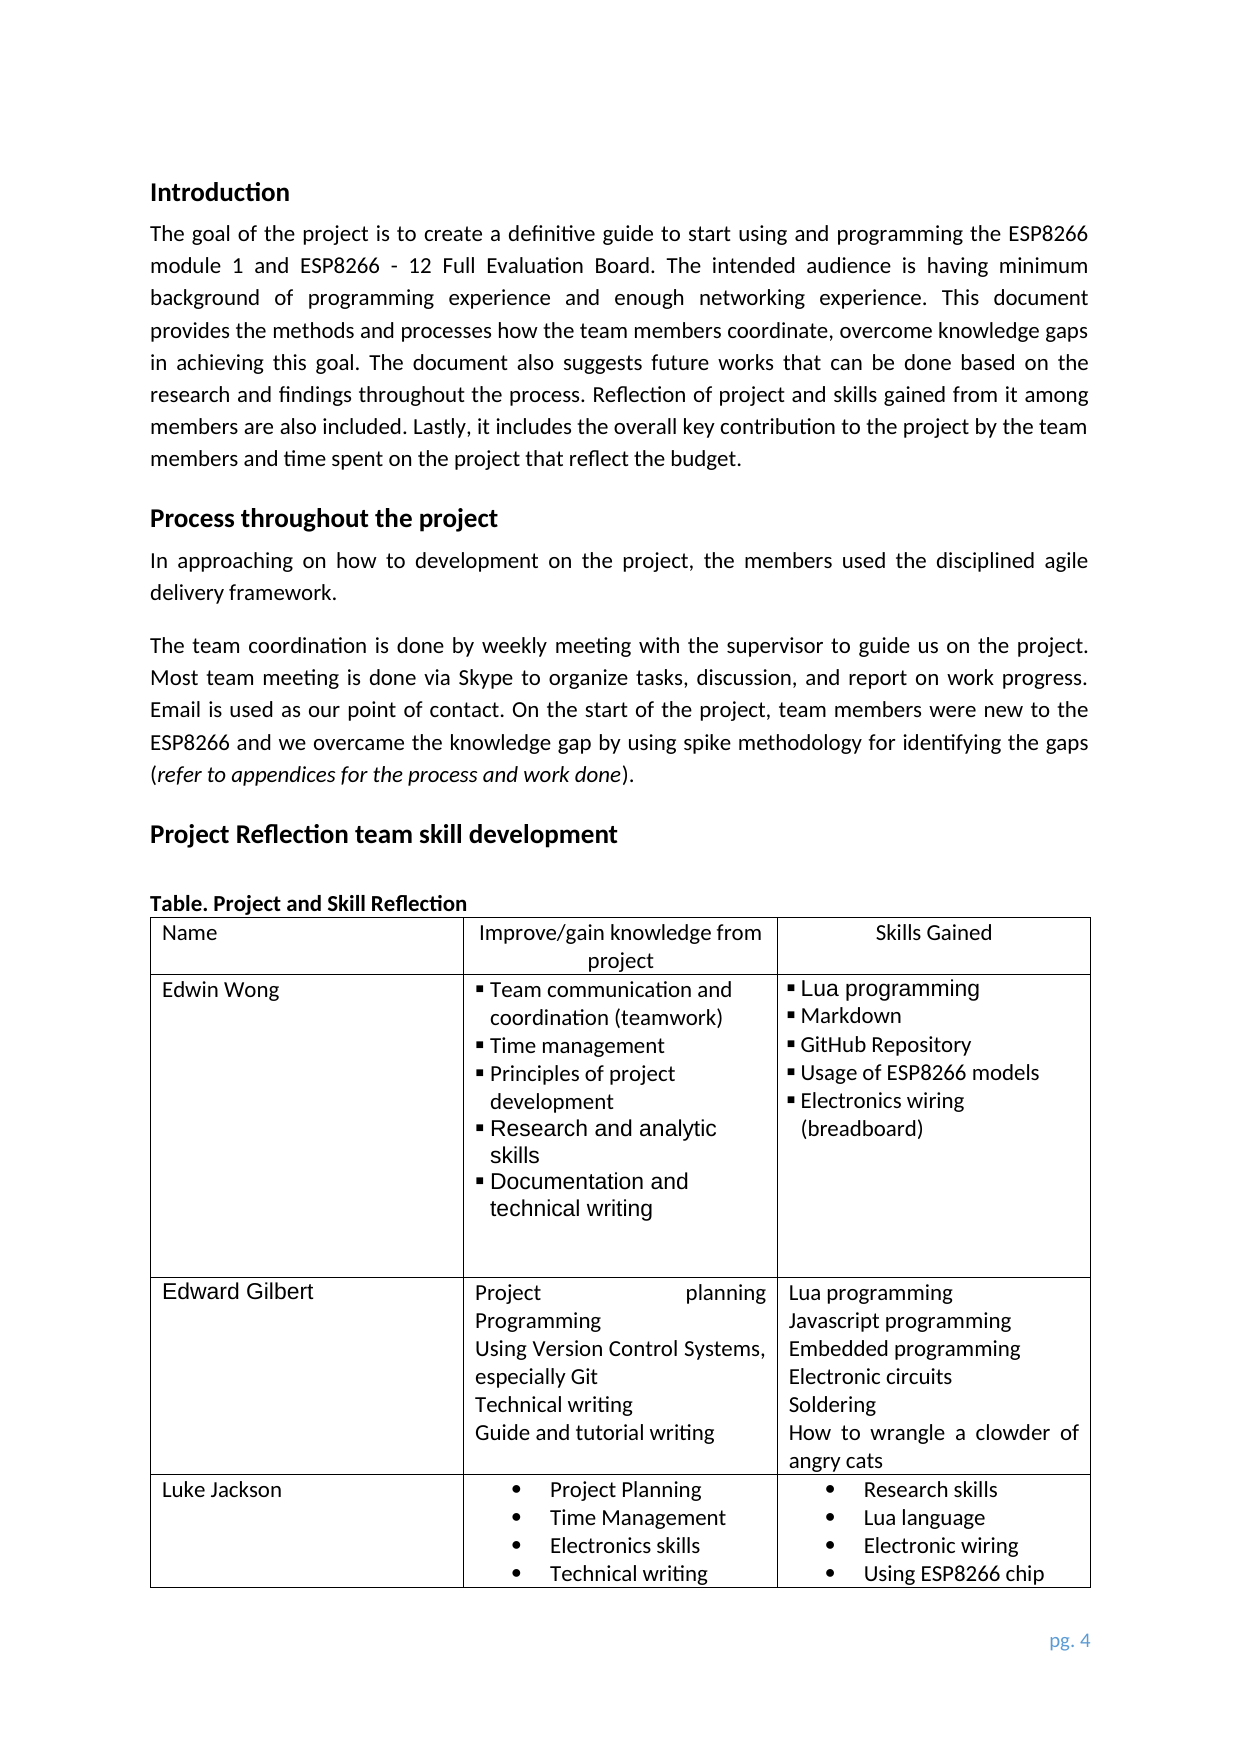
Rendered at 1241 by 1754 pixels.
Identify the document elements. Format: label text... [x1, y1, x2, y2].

table_header Improve/gain knowledge from project [464, 918, 777, 974]
table_header Skills Gained [778, 918, 1090, 974]
subtitle Introduction [150, 175, 1090, 208]
table_cell Luke Jackson [151, 1475, 463, 1587]
table_cell Team communication and coordination (teamwork) Time management Principles of project development Research and analytic skills Documentation and technical writing [464, 975, 777, 1277]
table_cell Lua programming Markdown GitHub Repository Usage of ESP8266 models Electronics wiring (breadboard) [778, 975, 1090, 1277]
table_cell Edward Gilbert [151, 1278, 463, 1474]
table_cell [464, 1475, 777, 1587]
text Table. Project and Skill Reflection [150, 889, 1090, 917]
table_cell Project planning Programming Using Version Control Systems, especially Git Technical writing Guide and tutorial writing [464, 1278, 777, 1474]
table_header Name [151, 918, 463, 974]
subtitle Process throughout the project [150, 502, 1090, 535]
table_cell Edwin Wong [151, 975, 463, 1277]
text The goal of the project is to create a definitive guide to start using and programming the ESP8266 module 1 and ESP8266 - 12 Full Evaluation Board. The intended audience is having minimum background of programming experience and enough networking experience. This document provides the methods and processes how the team members coordinate, overcome knowledge gaps in achieving this goal. The document also suggests future works that can be done based on the research and findings throughout the process. Reflection of project and skills gained from it among members are also included. Lastly, it includes the overall key contribution to the project by the team members and time spent on the project that reflect the budget. [150, 219, 1090, 472]
text The team coordination is done by weekly meeting with the supervisor to guide us on the project. Most team meeting is done via Skype to organize tasks, discussion, and report on work progress. Email is used as our point of contact. On the start of the project, team members were new to the ESP8266 and we overcame the knowledge gap by using spike methodology for identifying the gaps (refer to appendices for the process and work done). [150, 631, 1090, 788]
text In approaching on how to development on the project, the members used the disciplined agile delivery framework. [150, 546, 1090, 606]
subtitle Project Reflection team skill development [150, 817, 1090, 850]
table_cell Lua programming Javascript programming Embedded programming Electronic circuits Soldering How to wrangle a clowder of angry cats [778, 1278, 1090, 1474]
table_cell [778, 1475, 1090, 1587]
